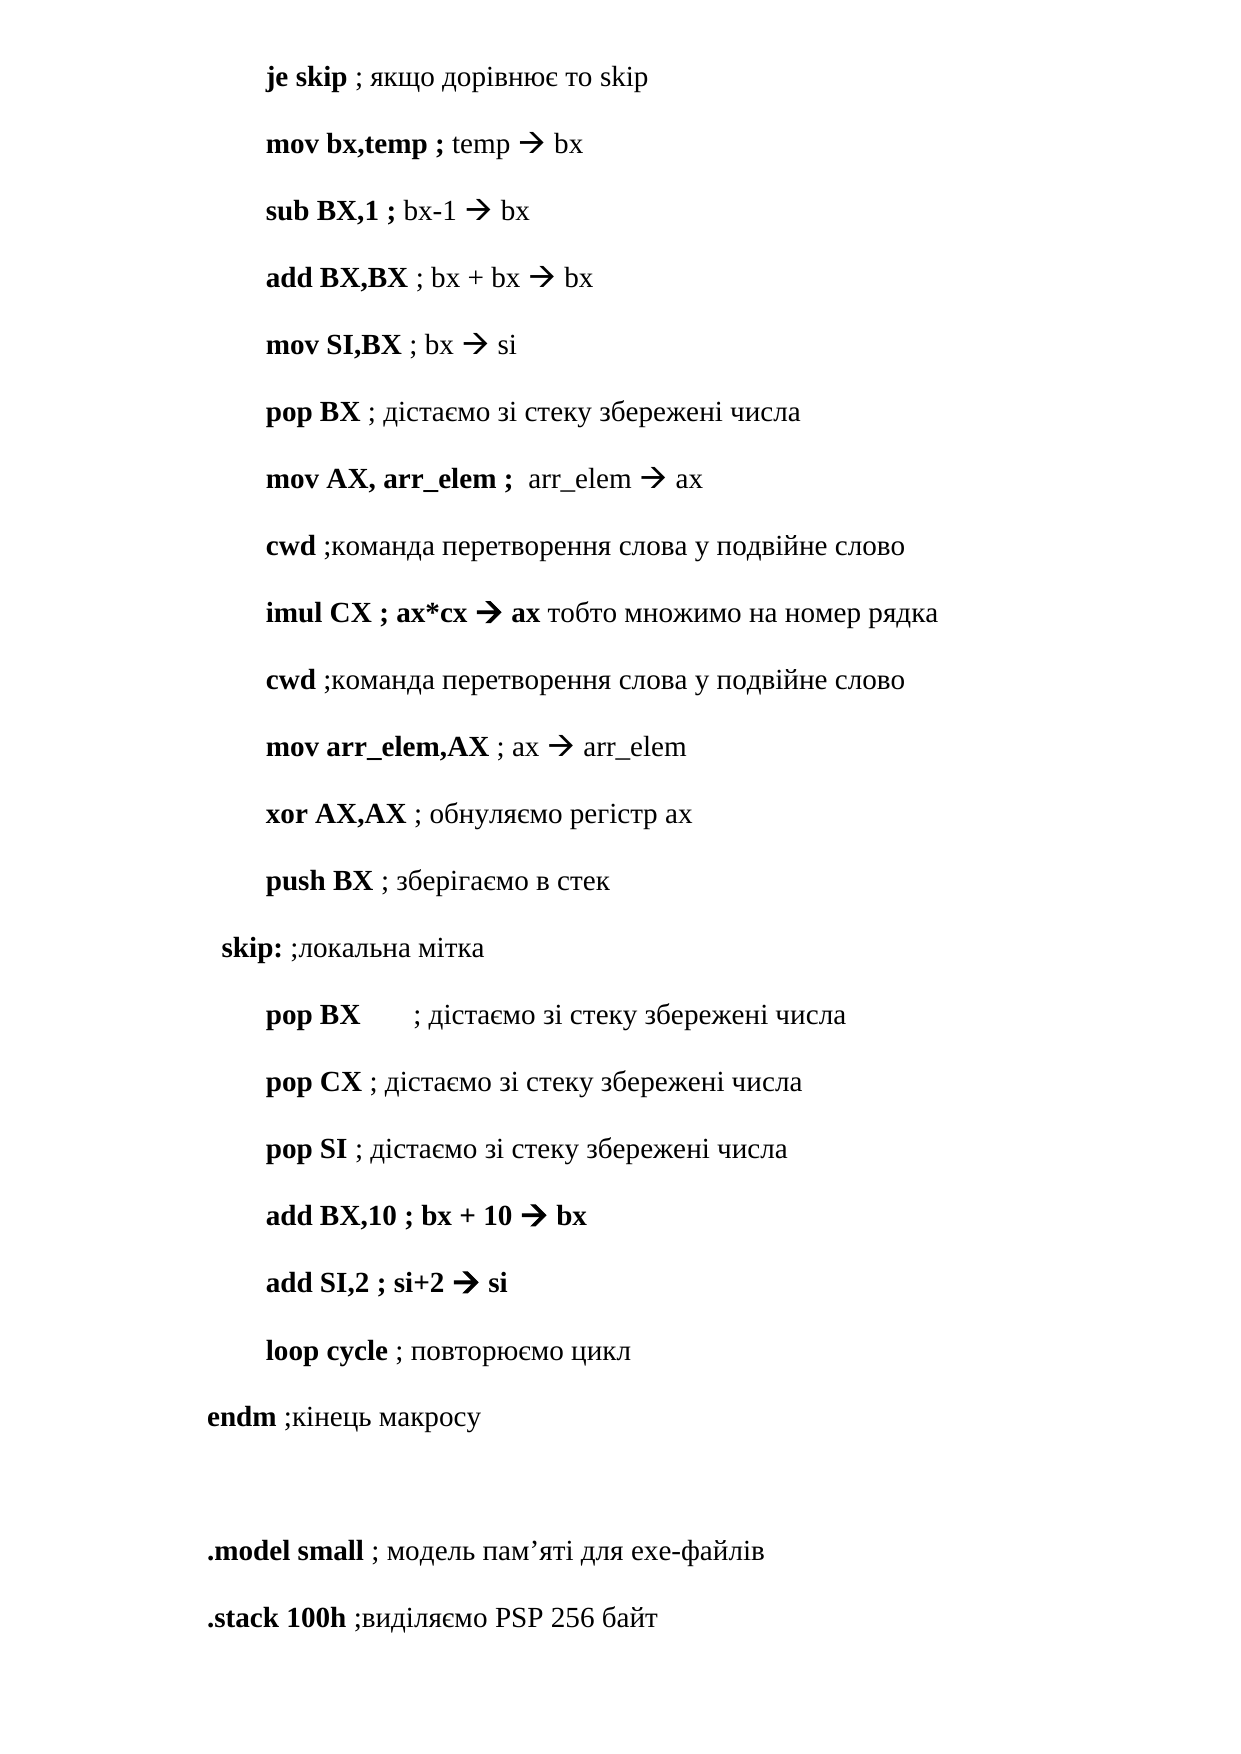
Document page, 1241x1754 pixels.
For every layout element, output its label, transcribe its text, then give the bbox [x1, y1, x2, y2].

text pop CX ; дістаємо зі стеку збережені числа [118, 1064, 1181, 1098]
text push BX ; зберігаємо в стек [118, 863, 1181, 897]
text mov AX, arr_elem ; arr_elem ax [118, 461, 1181, 495]
text mov arr_elem,AX ; ax arr_elem [118, 729, 1181, 763]
text add BX,BX ; bx + bx bx [118, 260, 1181, 294]
text loop cycle ; повторюємо цикл [118, 1333, 1181, 1366]
text .stack 100h ;виділяємо PSP 256 байт [118, 1601, 1181, 1634]
text mov SI,BX ; bx si [118, 327, 1181, 361]
text pop SI ; дістаємо зі стеку збережені числа [118, 1131, 1181, 1165]
text xor AX,AX ; обнуляємо регістр aх [118, 797, 1181, 830]
text .model small ; модель пам’яті для ехе-файлів [118, 1533, 1181, 1567]
text endm ;кінець макросу [118, 1399, 1181, 1433]
text pop BX ; дістаємо зі стеку збережені числа [118, 394, 1181, 428]
text mov bx,temp ; temp bx [118, 126, 1181, 160]
text je skip ; якщо дорівнює то skip [118, 59, 1181, 93]
text cwd ;команда перетворення слова у подвійне слово [118, 662, 1181, 696]
text skip: ;локальна мітка [118, 931, 1181, 964]
text pop BX ; дістаємо зі стеку збережені числа [118, 997, 1181, 1031]
text imul CX ; ax*cx ax тобто множимо на номер рядка [118, 595, 1181, 629]
text sub BX,1 ; bx-1 bx [118, 193, 1181, 227]
text cwd ;команда перетворення слова у подвійне слово [118, 528, 1181, 562]
text add BX,10 ; bx + 10 bx [118, 1198, 1181, 1232]
text add SI,2 ; si+2 si [118, 1266, 1181, 1299]
